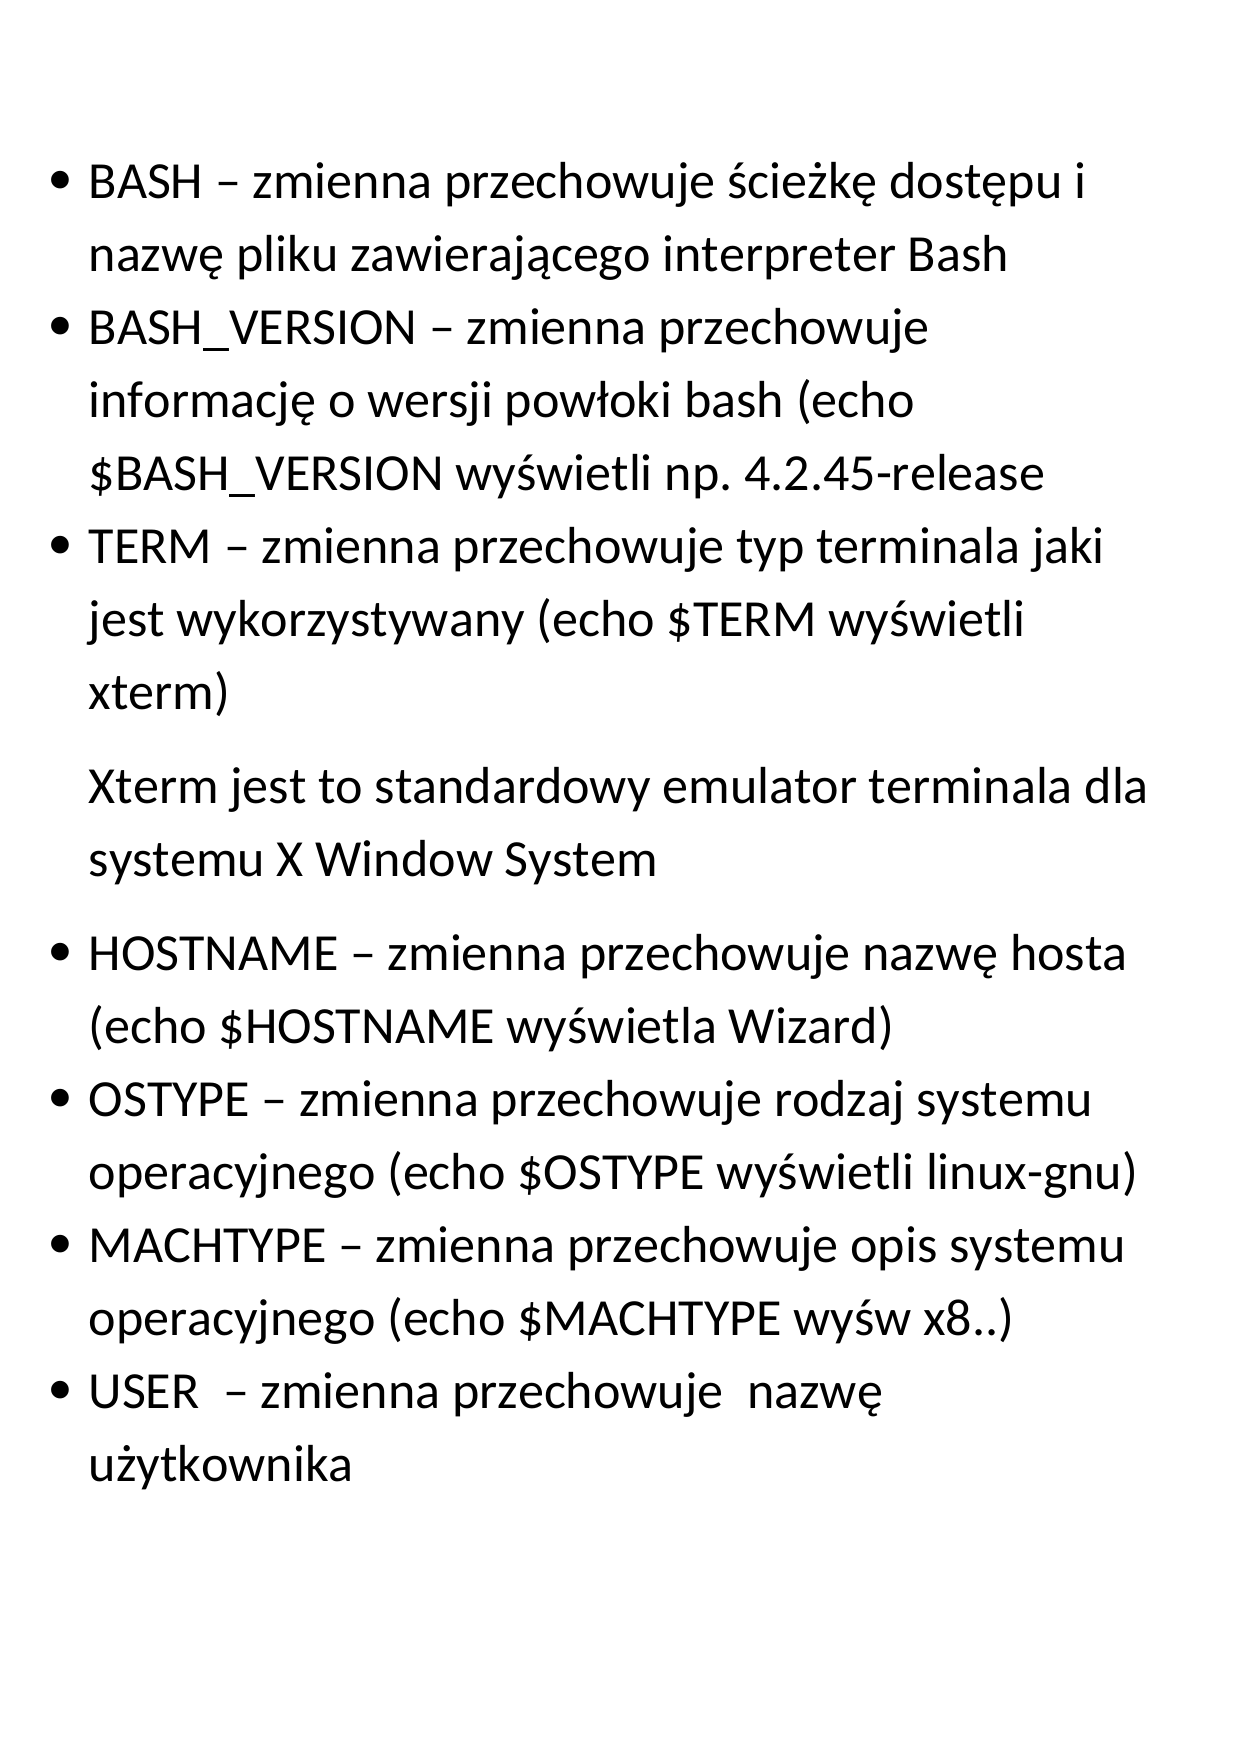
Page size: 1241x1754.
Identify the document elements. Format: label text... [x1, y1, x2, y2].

list TERM – zmienna przechowuje typ terminala jaki jest wykorzystywany (echo $TERM wyświetli xterm) [51, 513, 1152, 722]
text Xterm jest to standardowy emulator terminala dla systemu X Window System [88, 753, 1152, 889]
list USER – zmienna przechowuje nazwę użytkownika [51, 1358, 1152, 1494]
list MACHTYPE – zmienna przechowuje opis systemu operacyjnego (echo $MACHTYPE wyśw x8..) [51, 1212, 1152, 1348]
list BASH_VERSION – zmienna przechowuje informację o wersji powłoki bash (echo $BASH_VERSION wyświetli np. 4.2.45-release [51, 294, 1152, 503]
list OSTYPE – zmienna przechowuje rodzaj systemu operacyjnego (echo $OSTYPE wyświetli linux-gnu) [51, 1066, 1152, 1202]
list HOSTNAME – zmienna przechowuje nazwę hosta (echo $HOSTNAME wyświetla Wizard) [51, 919, 1152, 1056]
list BASH – zmienna przechowuje ścieżkę dostępu i nazwę pliku zawierającego interpreter Bash [51, 148, 1152, 284]
